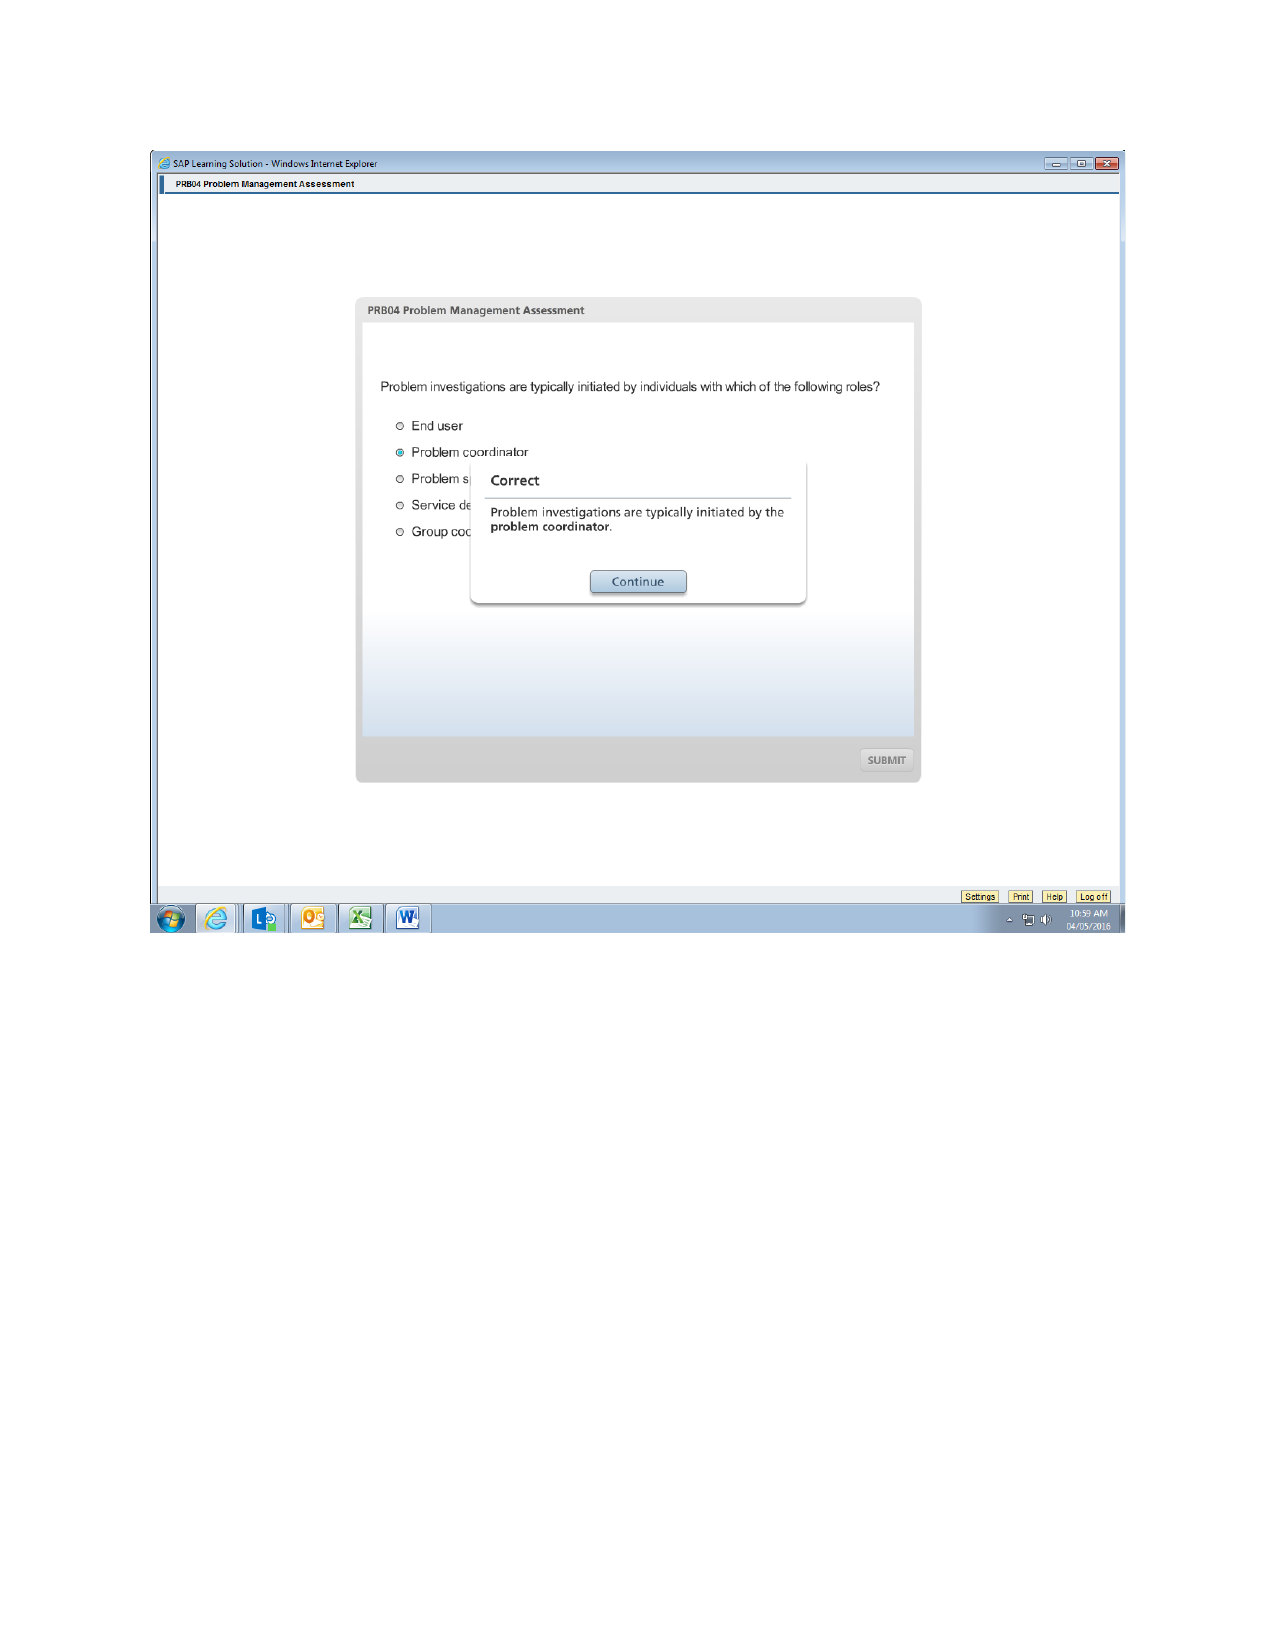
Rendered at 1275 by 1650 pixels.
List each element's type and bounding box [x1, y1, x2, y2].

picture [150, 150, 1125, 933]
